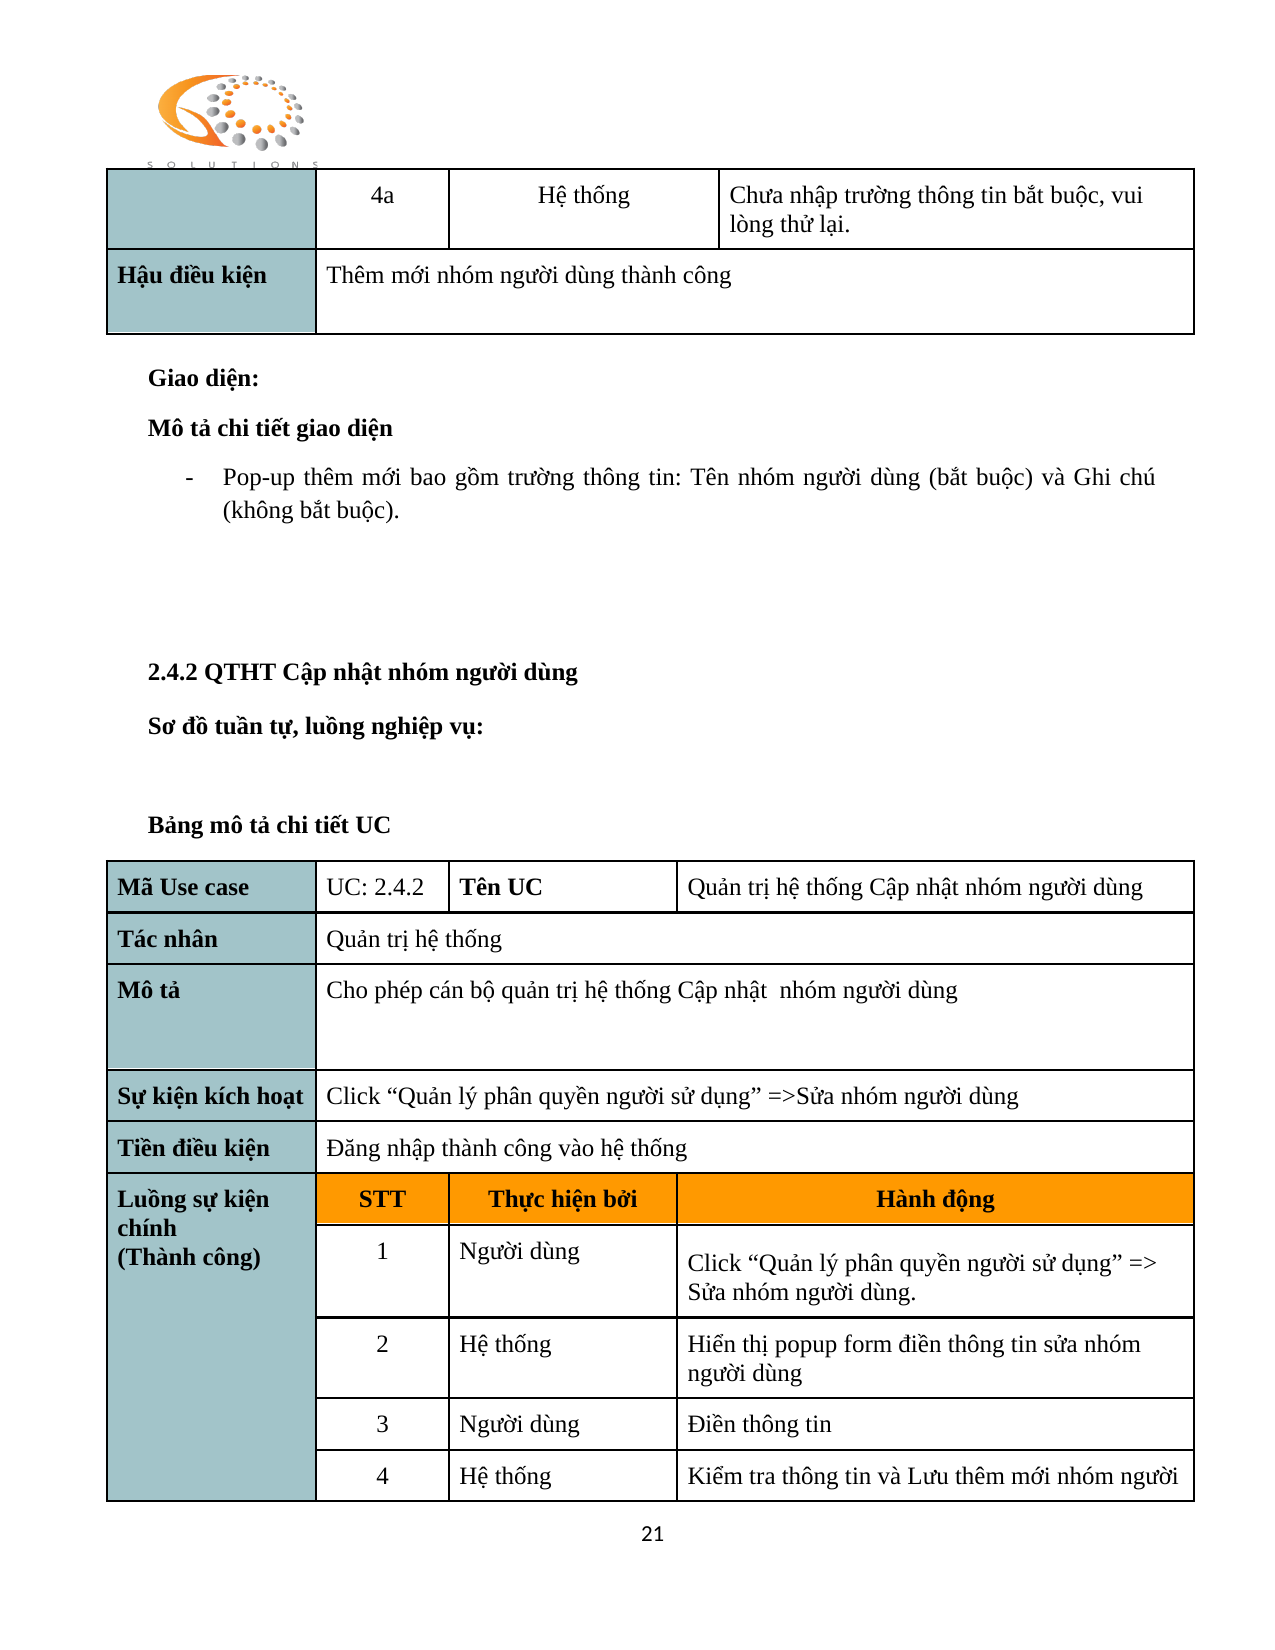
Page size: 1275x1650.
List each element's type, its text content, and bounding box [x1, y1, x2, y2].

table_header Tên UC [450, 862, 676, 911]
table_cell Chưa nhập trường thông tin bắt buộc, vui lòng thử lại. [720, 170, 1193, 248]
table_cell Luồng sự kiện chính (Thành công) [108, 1174, 315, 1500]
table_header UC: 2.4.2 [317, 862, 448, 911]
table_cell Tác nhân [108, 914, 315, 963]
table_cell Click “Quản lý phân quyền người sử dụng” => Sửa nhóm người dùng. [678, 1226, 1193, 1316]
text 2.4.2 QTHT Cập nhật nhóm người dùng [148, 657, 1157, 686]
table_cell 4a [317, 170, 448, 248]
table_cell Hệ thống [450, 170, 718, 248]
table_cell Thêm mới nhóm người dùng thành công [317, 250, 1193, 332]
table_cell 1 [317, 1226, 448, 1316]
table_cell Hành động [678, 1174, 1193, 1223]
table_cell Mô tả [108, 965, 315, 1068]
table_cell Hệ thống [450, 1319, 676, 1397]
table_cell Quản trị hệ thống [317, 914, 1193, 963]
table_cell Người dùng [450, 1226, 676, 1316]
table_cell 2 [317, 1319, 448, 1397]
table_header Mã Use case [108, 862, 315, 911]
table_cell Người dùng [450, 1399, 676, 1448]
table_cell Kiểm tra thông tin và Lưu thêm mới nhóm người dùng [678, 1451, 1193, 1500]
text Bảng mô tả chi tiết UC [148, 810, 1157, 839]
text Mô tả chi tiết giao diện [148, 413, 1157, 442]
table_cell 3 [317, 1399, 448, 1448]
table_cell 4 [317, 1451, 448, 1500]
table_cell Điền thông tin [678, 1399, 1193, 1448]
table_cell Sự kiện kích hoạt [108, 1071, 315, 1120]
list Pop-up thêm mới bao gồm trường thông tin: Tên nhóm người dùng (bắt buộc) và Ghi chú (không bắt buộc). [185, 462, 1157, 524]
text Sơ đồ tuần tự, luồng nghiệp vụ: [148, 711, 1157, 740]
text Giao diện: [148, 363, 1157, 392]
table_header Quản trị hệ thống Cập nhật nhóm người dùng [678, 862, 1193, 911]
table_cell Cho phép cán bộ quản trị hệ thống Cập nhật nhóm người dùng [317, 965, 1193, 1068]
table_cell Hậu điều kiện [108, 250, 315, 332]
table_cell Tiền điều kiện [108, 1122, 315, 1172]
table_cell STT [317, 1174, 448, 1223]
table_cell Đăng nhập thành công vào hệ thống [317, 1122, 1193, 1172]
picture [147, 75, 318, 168]
table_cell Hiển thị popup form điền thông tin sửa nhóm người dùng [678, 1319, 1193, 1397]
table_cell [108, 170, 315, 248]
table_cell Hệ thống [450, 1451, 676, 1500]
table_cell Click “Quản lý phân quyền người sử dụng” =>Sửa nhóm người dùng [317, 1071, 1193, 1120]
table_cell Thực hiện bởi [450, 1174, 676, 1223]
